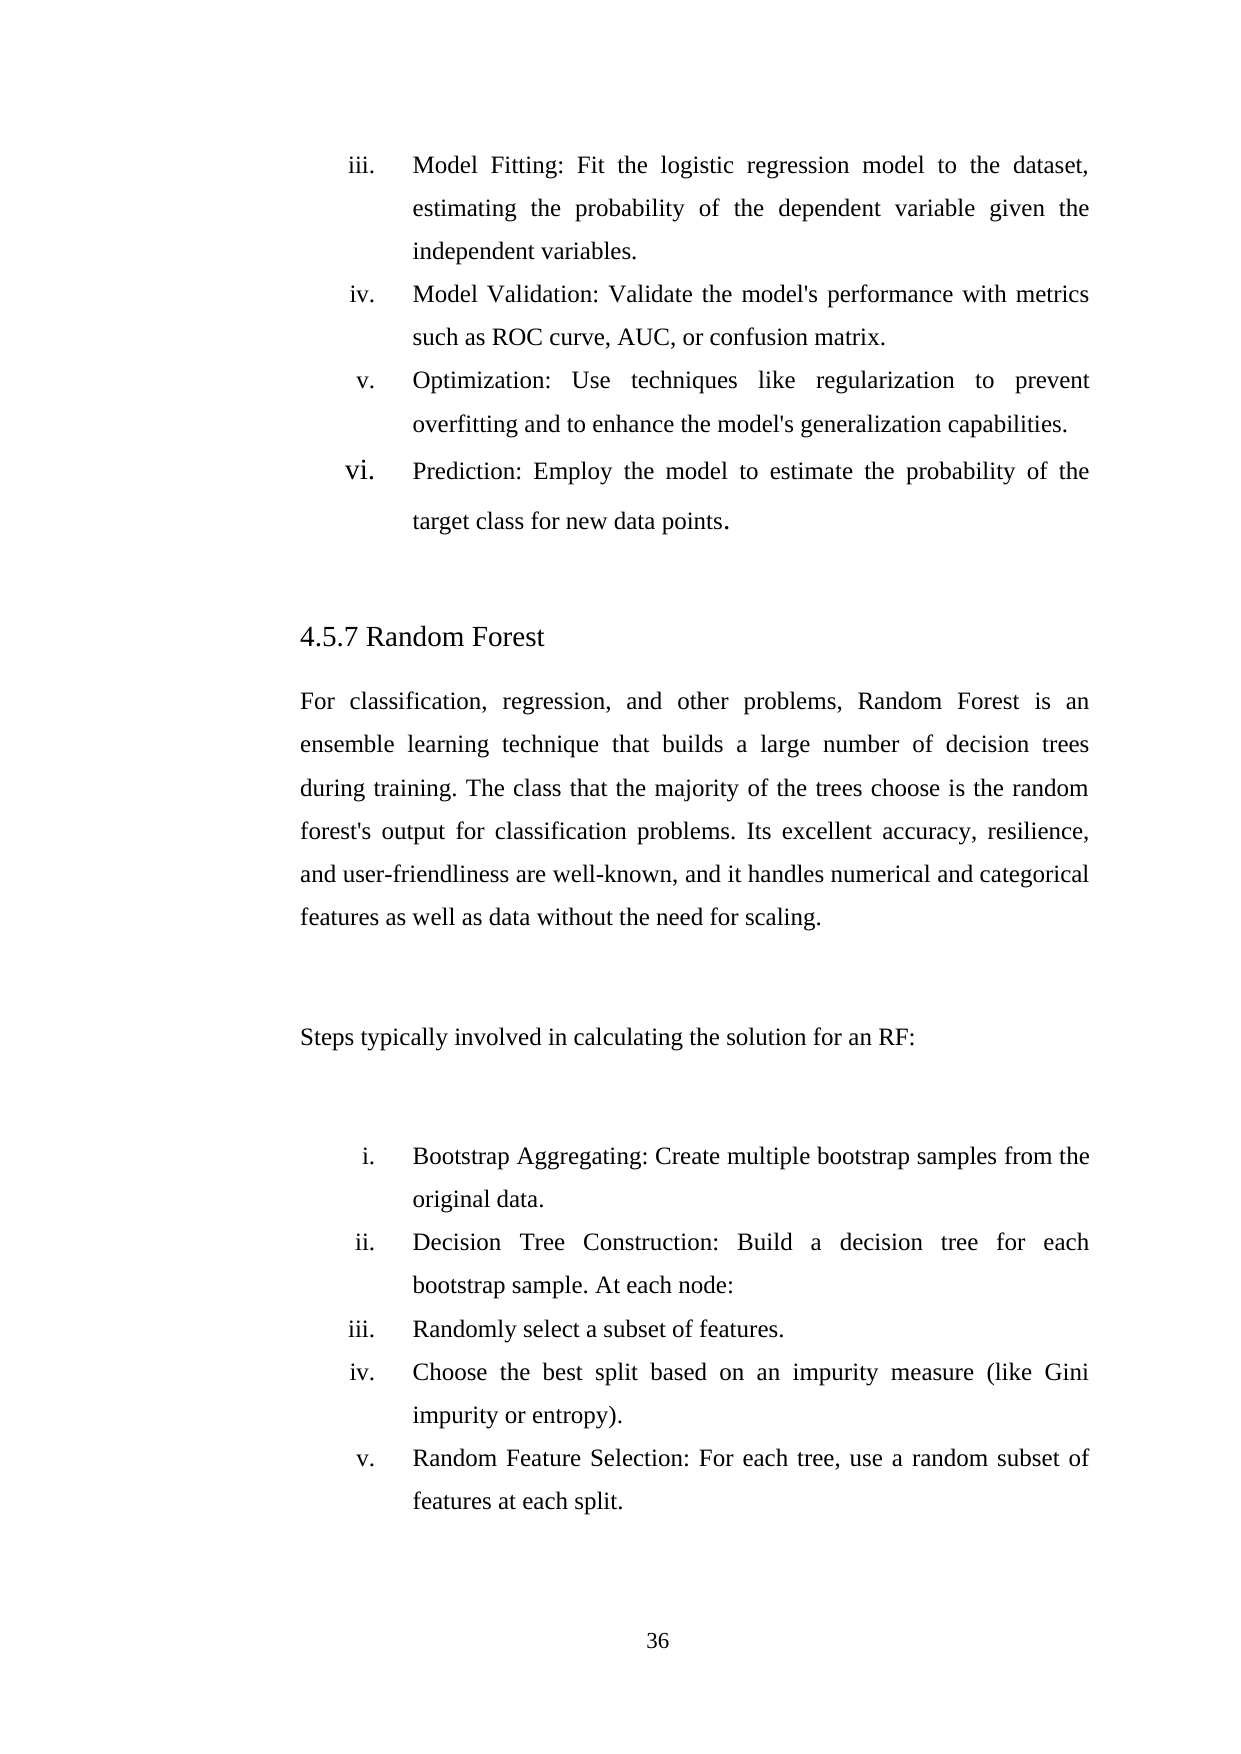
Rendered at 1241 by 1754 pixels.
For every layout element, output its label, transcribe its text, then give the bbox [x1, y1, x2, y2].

text For classification, regression, and other problems, Random Forest is an ensemble learning technique that builds a large number of decision trees during training. The class that the majority of the trees choose is the random forest's output for classification problems. Its excellent accuracy, resilience, and user-friendliness are well-known, and it handles numerical and categorical features as well as data without the need for scaling. [300, 686, 1090, 931]
list Decision Tree Construction: Build a decision tree for each bootstrap sample. At each node: [375, 1227, 1090, 1299]
list Bootstrap Aggregating: Create multiple bootstrap samples from the original data. [375, 1141, 1090, 1213]
list Prediction: Employ the model to estimate the probability of the target class for new data points. [375, 452, 1090, 536]
text 4.5.7 Random Forest [300, 569, 1090, 653]
list Choose the best split based on an impurity measure (like Gini impurity or entropy). [375, 1357, 1090, 1429]
list Optimization: Use techniques like regularization to prevent overfitting and to enhance the model's generalization capabilities. [375, 366, 1090, 437]
list Random Feature Selection: For each tree, use a random subset of features at each split. [375, 1443, 1090, 1515]
list Model Fitting: Fit the logistic regression model to the dataset, estimating the probability of the dependent variable given the independent variables. [375, 150, 1090, 265]
list Model Validation: Validate the model's performance with metrics such as ROC curve, AUC, or confusion matrix. [375, 279, 1090, 351]
list Randomly select a subset of features. [375, 1314, 1090, 1342]
text Steps typically involved in calculating the solution for an RF: [300, 1022, 1090, 1050]
